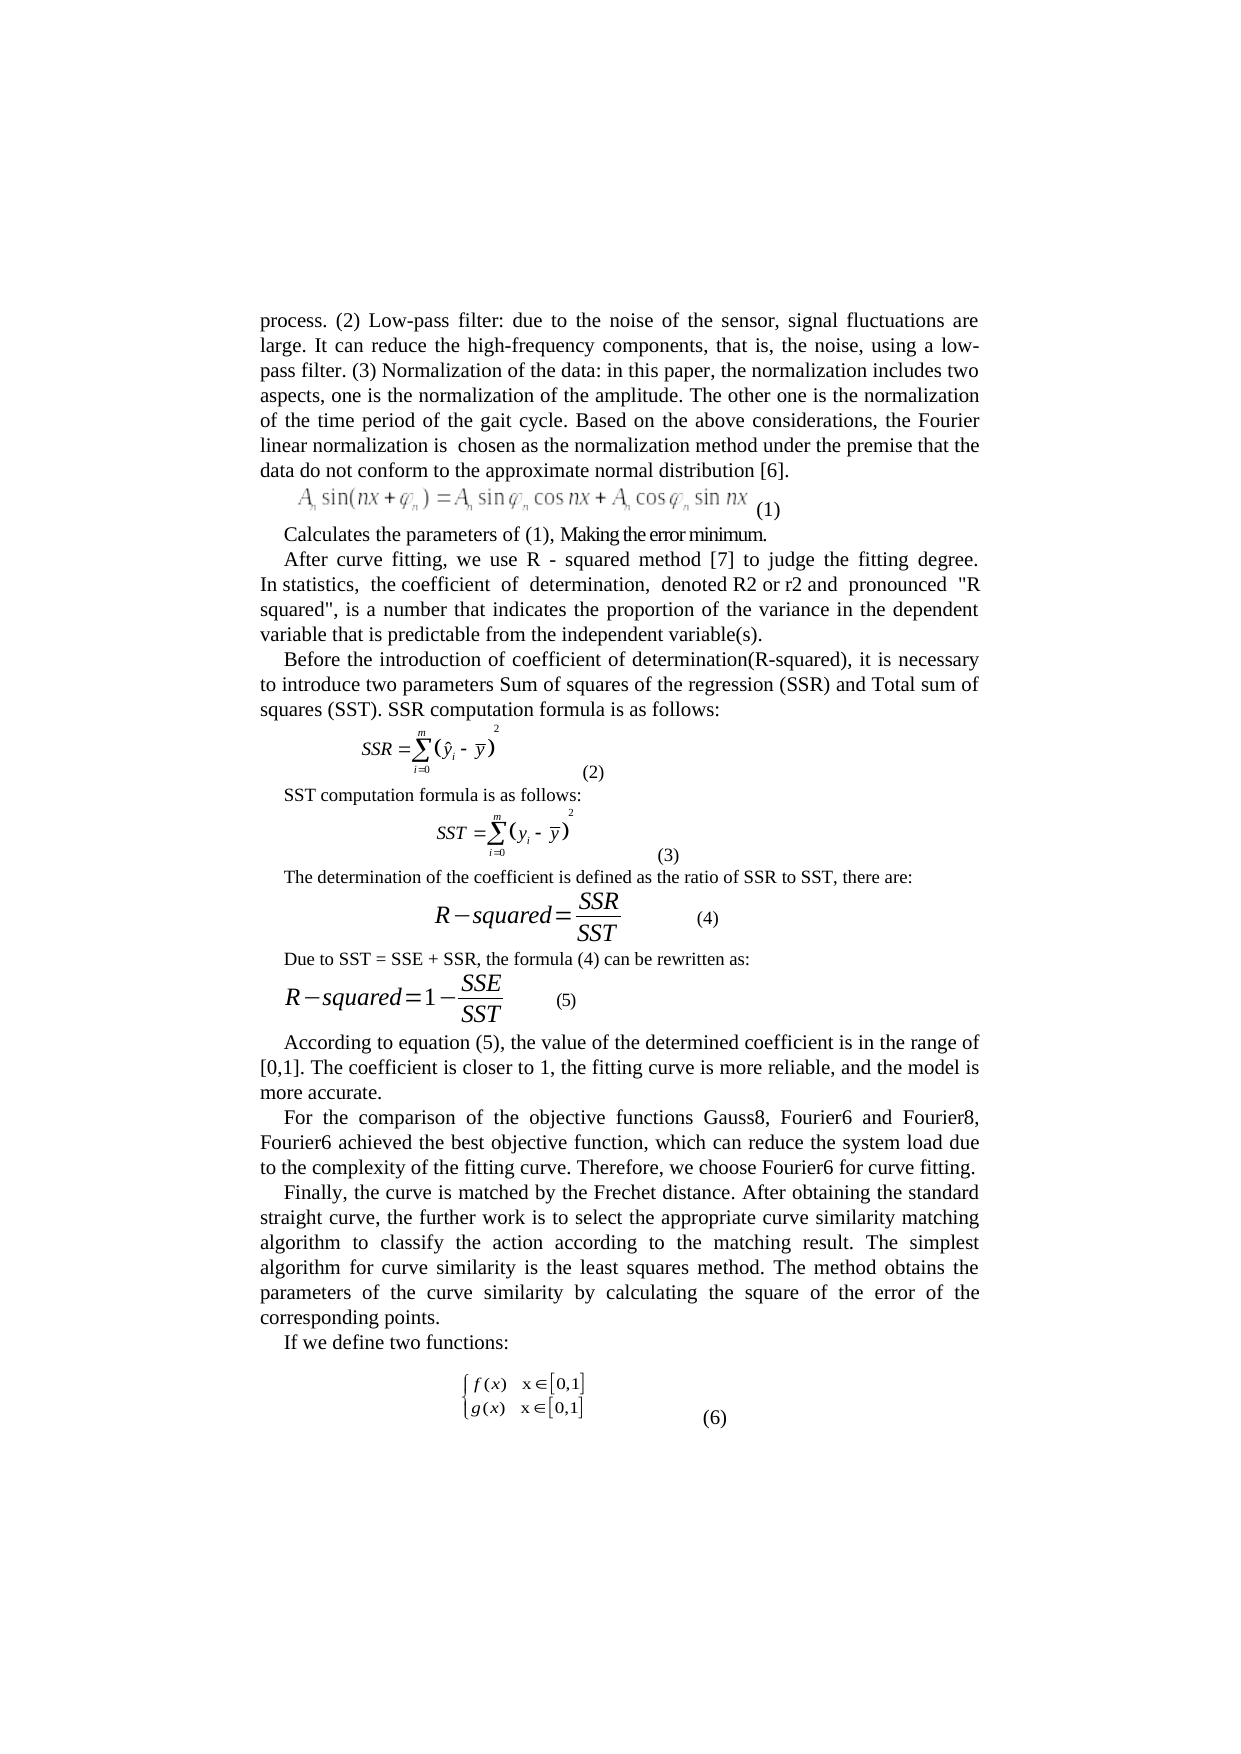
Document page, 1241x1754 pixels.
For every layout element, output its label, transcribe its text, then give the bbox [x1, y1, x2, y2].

list (5) [283, 970, 980, 1029]
list (4) [283, 888, 980, 947]
text For the comparison of the objective functions Gauss8, Fourier6 and Fourier8, Fourier6 achieved the best objective function, which can reduce the system load due to the complexity of the fitting curve. Therefore, we choose Fourier6 for curve fitting. [260, 1104, 980, 1179]
list (2) [283, 721, 980, 782]
text According to equation (5), the value of the determined coefficient is in the range of [0,1]. The coefficient is closer to 1, the fitting curve is more reliable, and the model is more accurate. [260, 1029, 980, 1104]
text Calculates the parameters of (1), Making the error minimum. [260, 521, 980, 546]
list The determination of the coefficient is defined as the ratio of SSR to SST, there are: [283, 865, 980, 888]
text If we define two functions: [260, 1329, 980, 1354]
text Finally, the curve is matched by the Frechet distance. After obtaining the standard straight curve, the further work is to select the appropriate curve similarity matching algorithm to classify the action according to the matching result. The simplest algorithm for curve similarity is the least squares method. The method obtains the parameters of the curve similarity by calculating the square of the error of the corresponding points. [260, 1179, 980, 1329]
list Due to SST = SSE + SSR, the formula (4) can be rewritten as: [283, 947, 980, 970]
list SST computation formula is as follows: [283, 782, 980, 805]
text (1) [260, 482, 980, 521]
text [260, 307, 980, 482]
list (3) [283, 805, 980, 865]
text After curve fitting, we use R - squared method [7] to judge the fitting degree. In statistics, the coefficient of determination, denoted R2 or r2 and pronounced "R squared", is a number that indicates the proportion of the variance in the dependent variable that is predictable from the independent variable(s). [260, 546, 980, 646]
text Before the introduction of coefficient of determination(R-squared), it is necessary to introduce two parameters Sum of squares of the regression (SSR) and Total sum of squares (SST). SSR computation formula is as follows: [260, 646, 980, 721]
text (6) [260, 1370, 980, 1429]
